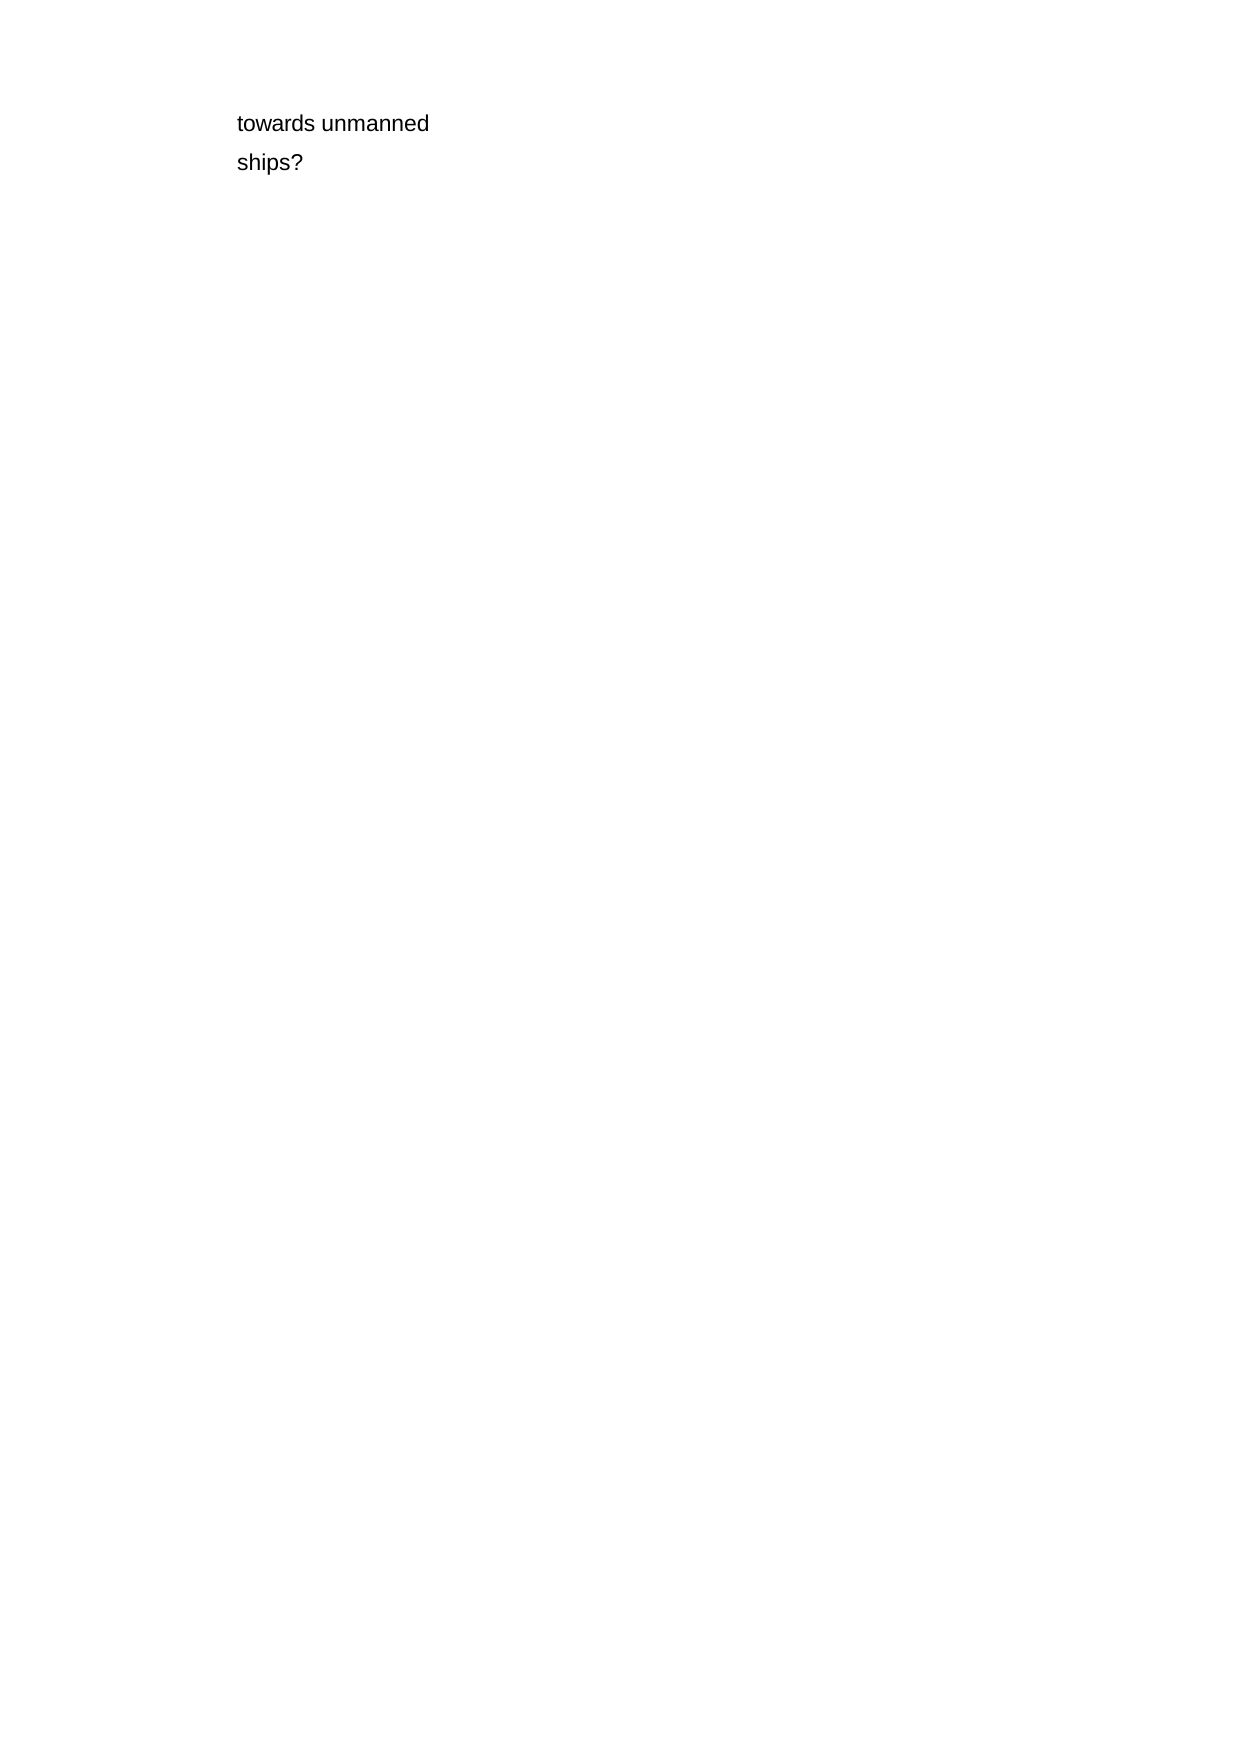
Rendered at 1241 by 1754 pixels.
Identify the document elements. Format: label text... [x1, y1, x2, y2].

list What is the impact on attitude towards unmanned ships? [214, 110, 463, 175]
